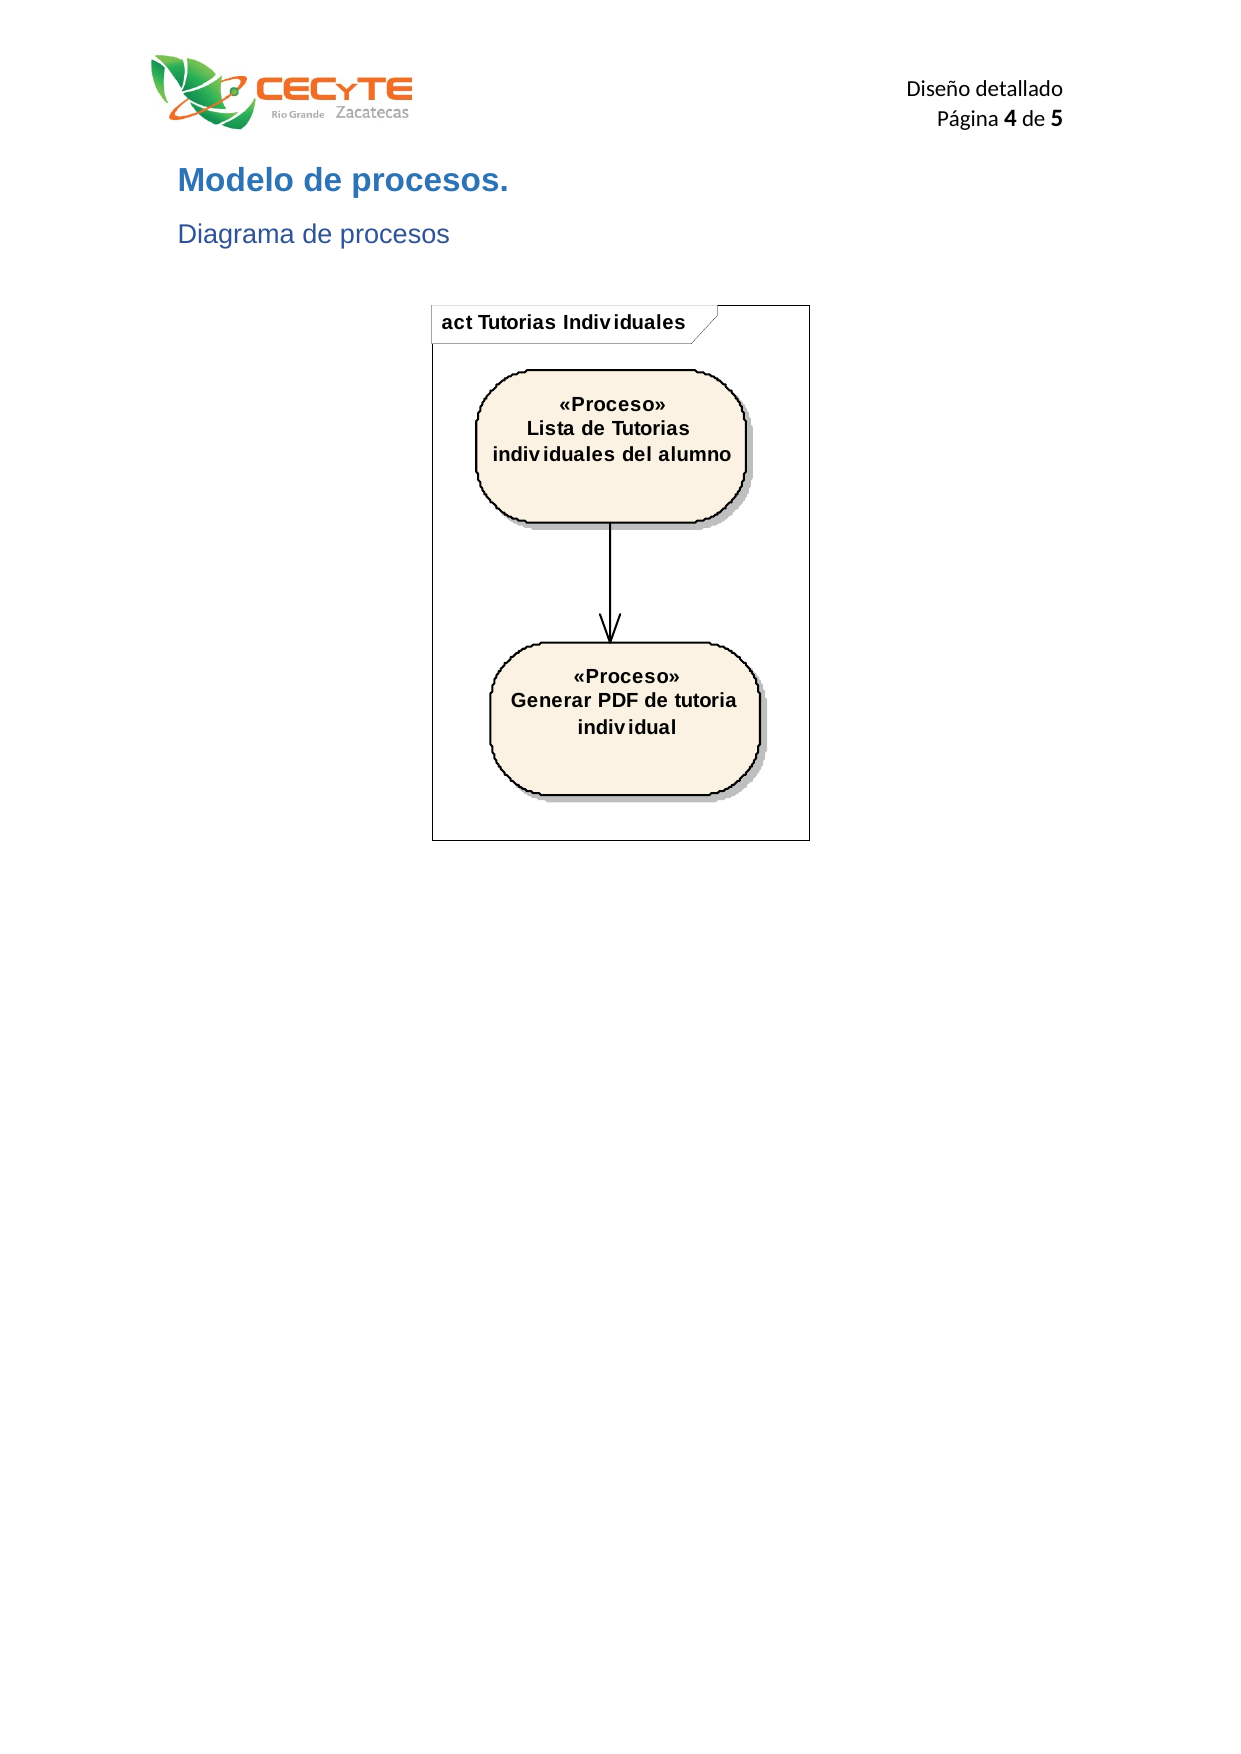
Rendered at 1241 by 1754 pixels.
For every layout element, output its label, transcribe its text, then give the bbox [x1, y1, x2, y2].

picture [143, 33, 428, 148]
subtitle Diagrama de procesos [177, 218, 1063, 250]
text Modelo de procesos. [177, 160, 1063, 199]
